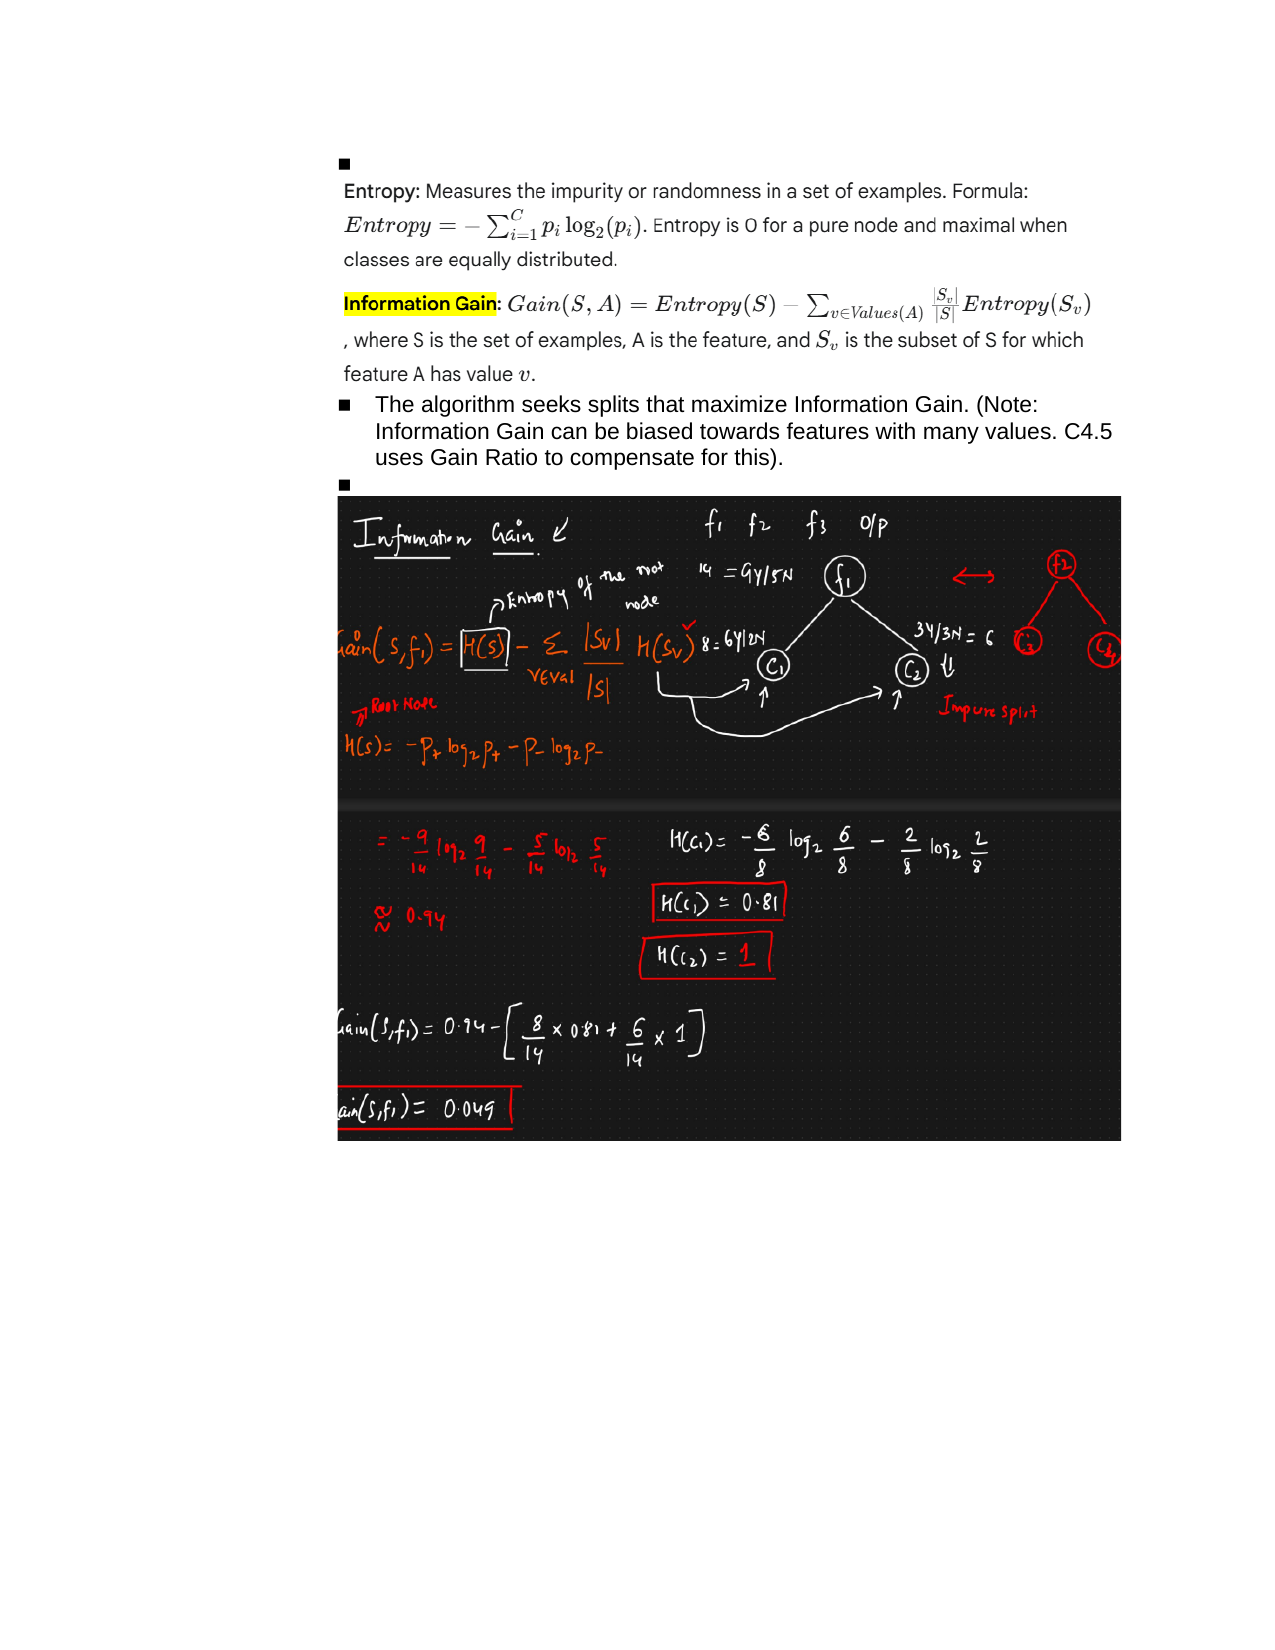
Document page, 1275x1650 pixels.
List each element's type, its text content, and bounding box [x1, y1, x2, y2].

picture [337, 176, 1093, 392]
picture [337, 496, 1122, 1141]
list The algorithm seeks splits that maximize Information Gain. (Note: Information Gain can be biased towards features with many values. C4.5 uses Gain Ratio to compensate for this). [337, 391, 1125, 471]
